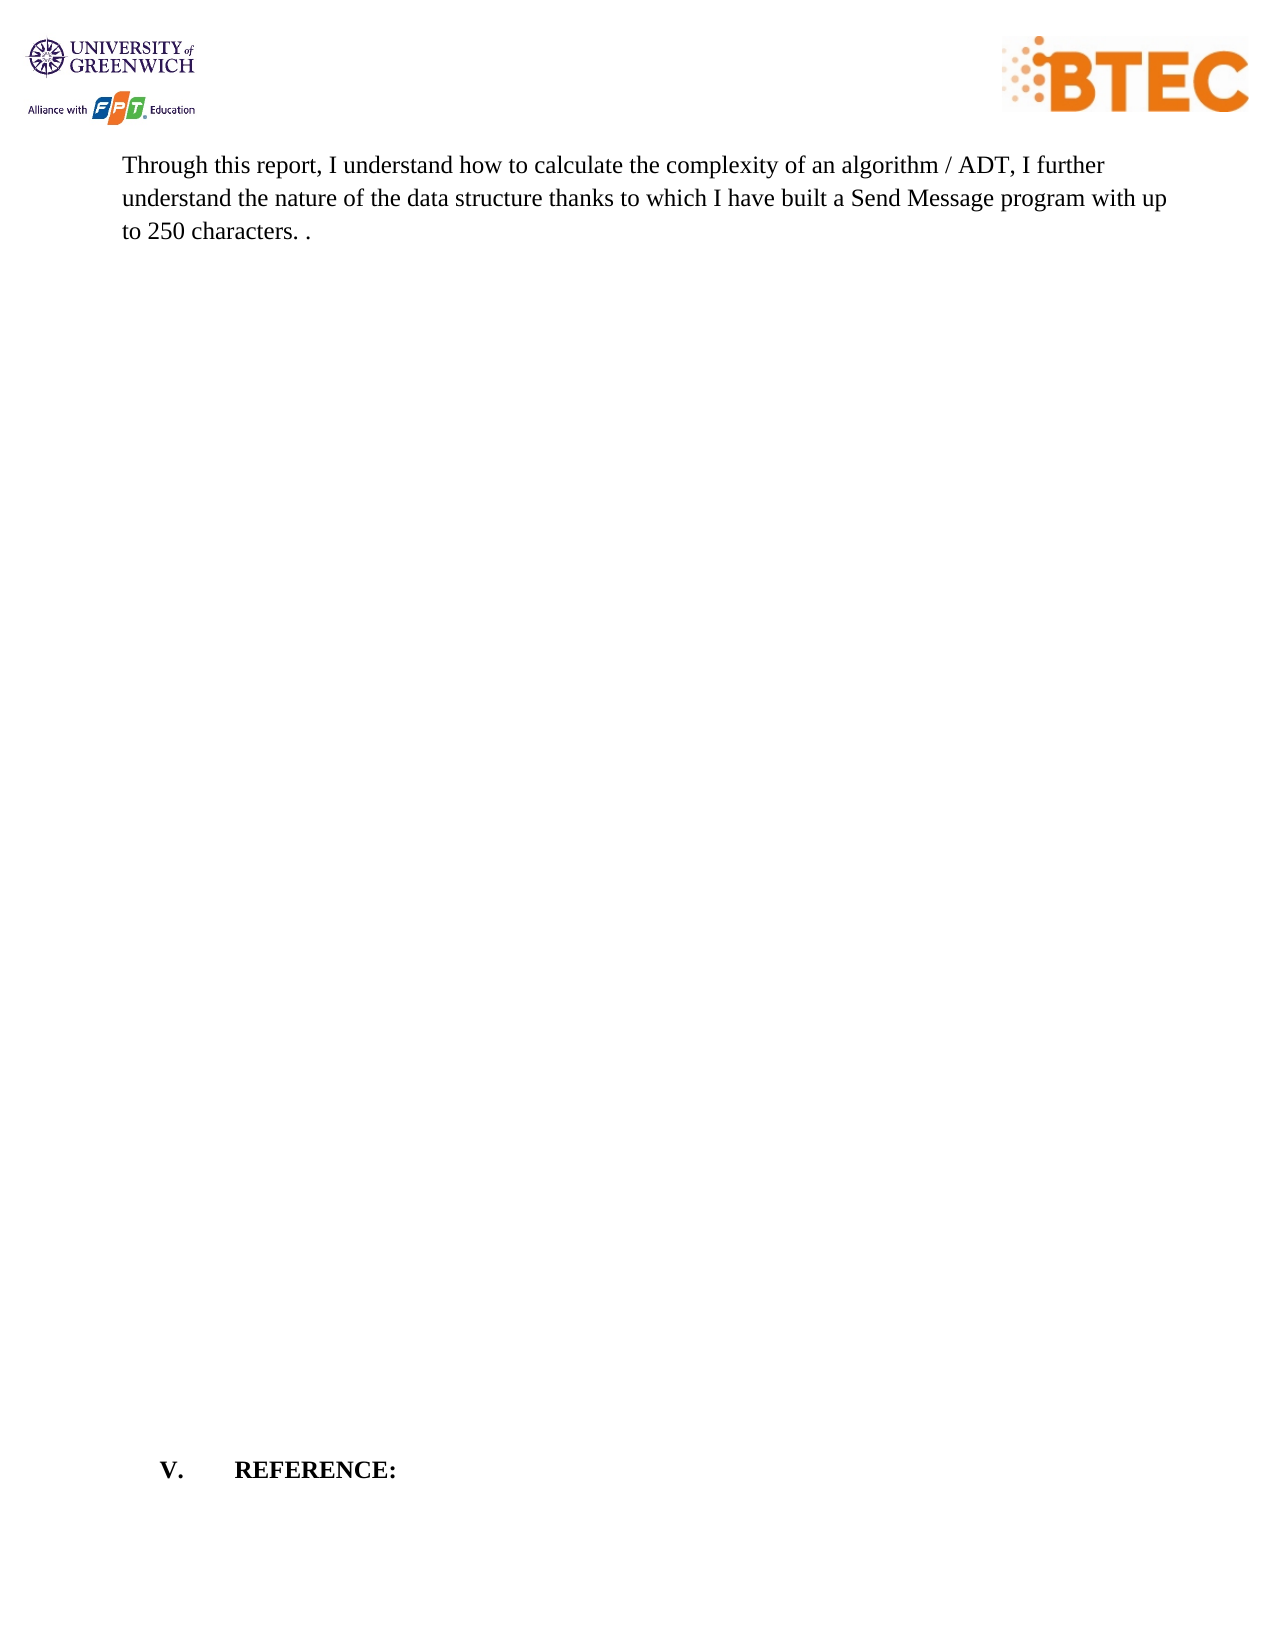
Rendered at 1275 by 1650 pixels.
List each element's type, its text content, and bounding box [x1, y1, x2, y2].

picture [14, 25, 207, 136]
picture [1001, 36, 1249, 112]
text Through this report, I understand how to calculate the complexity of an algorithm / ADT, I further understand the nature of the data structure thanks to which I have built a Send Message program with up to 250 characters. . [122, 150, 1191, 245]
list REFERENCE: [159, 1455, 1191, 1483]
